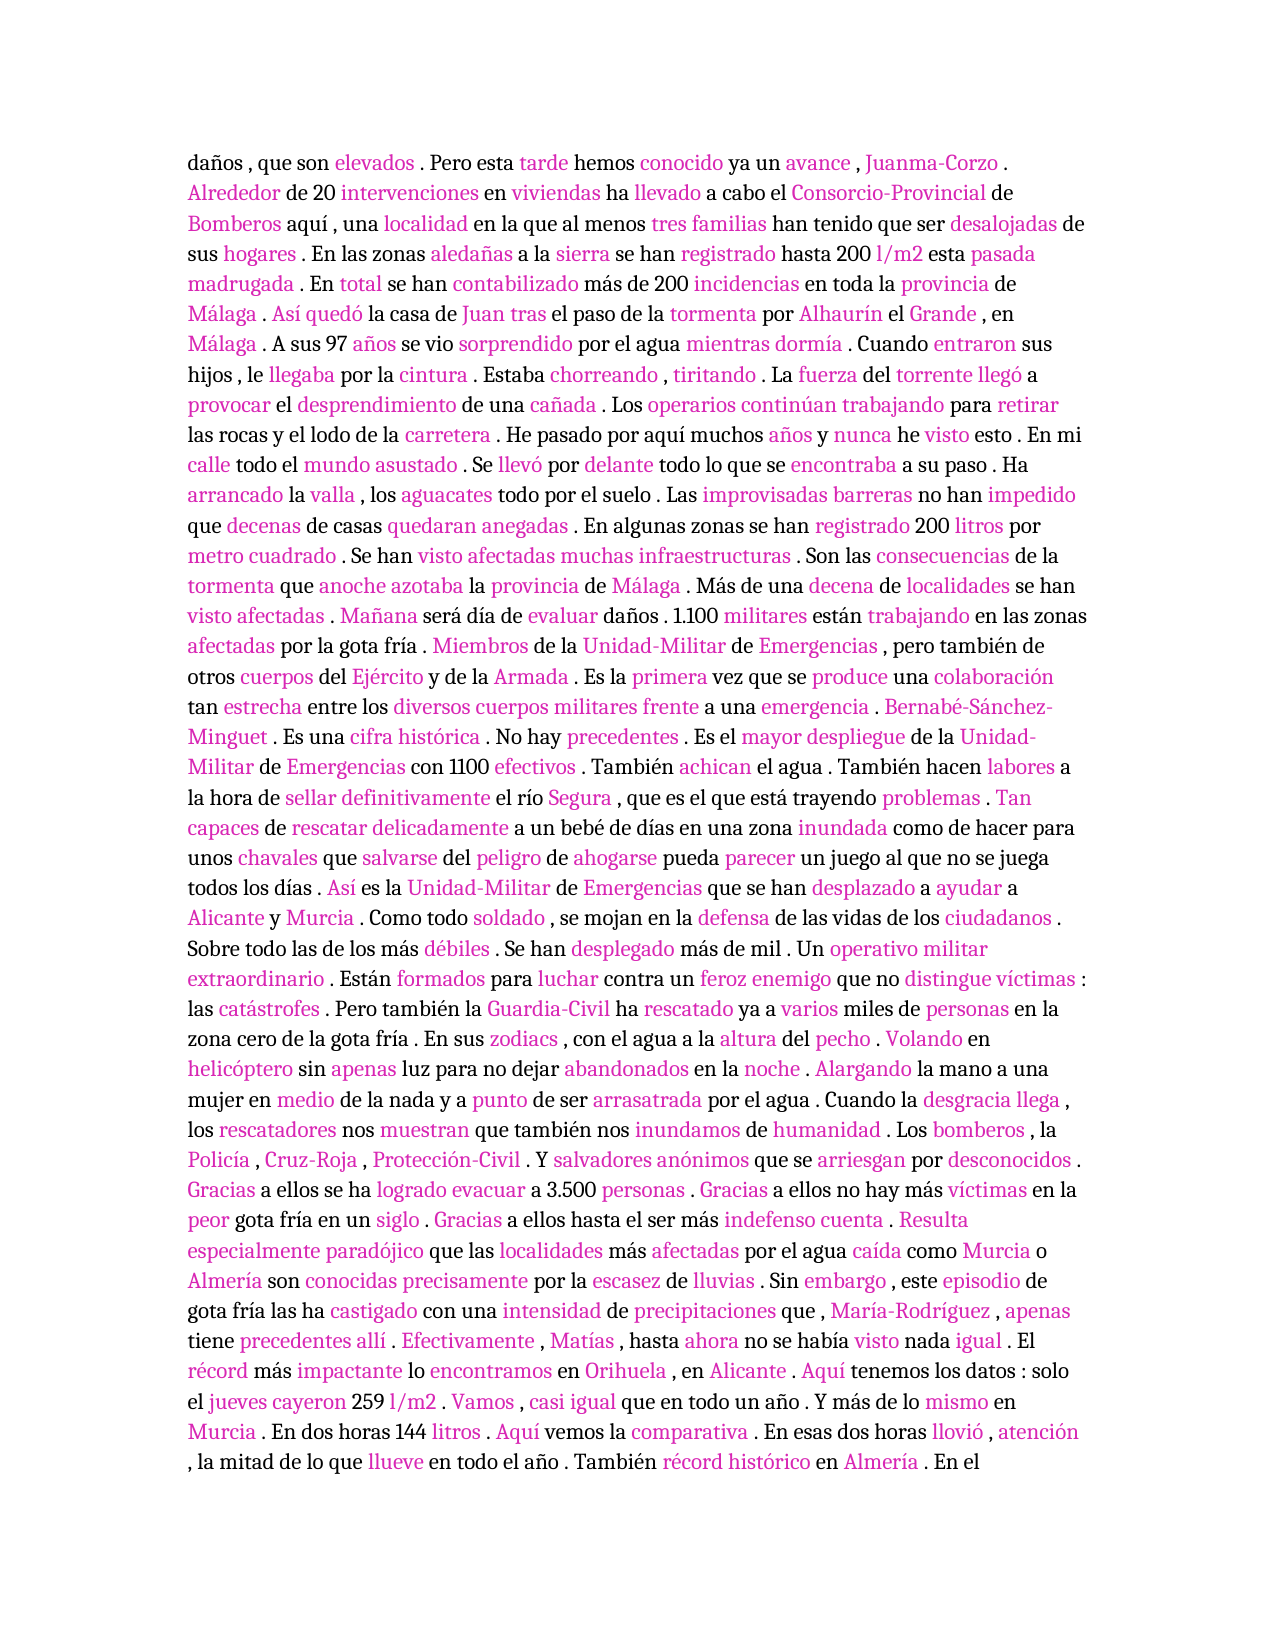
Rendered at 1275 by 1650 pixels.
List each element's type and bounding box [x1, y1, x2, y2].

text [187, 150, 1087, 1475]
